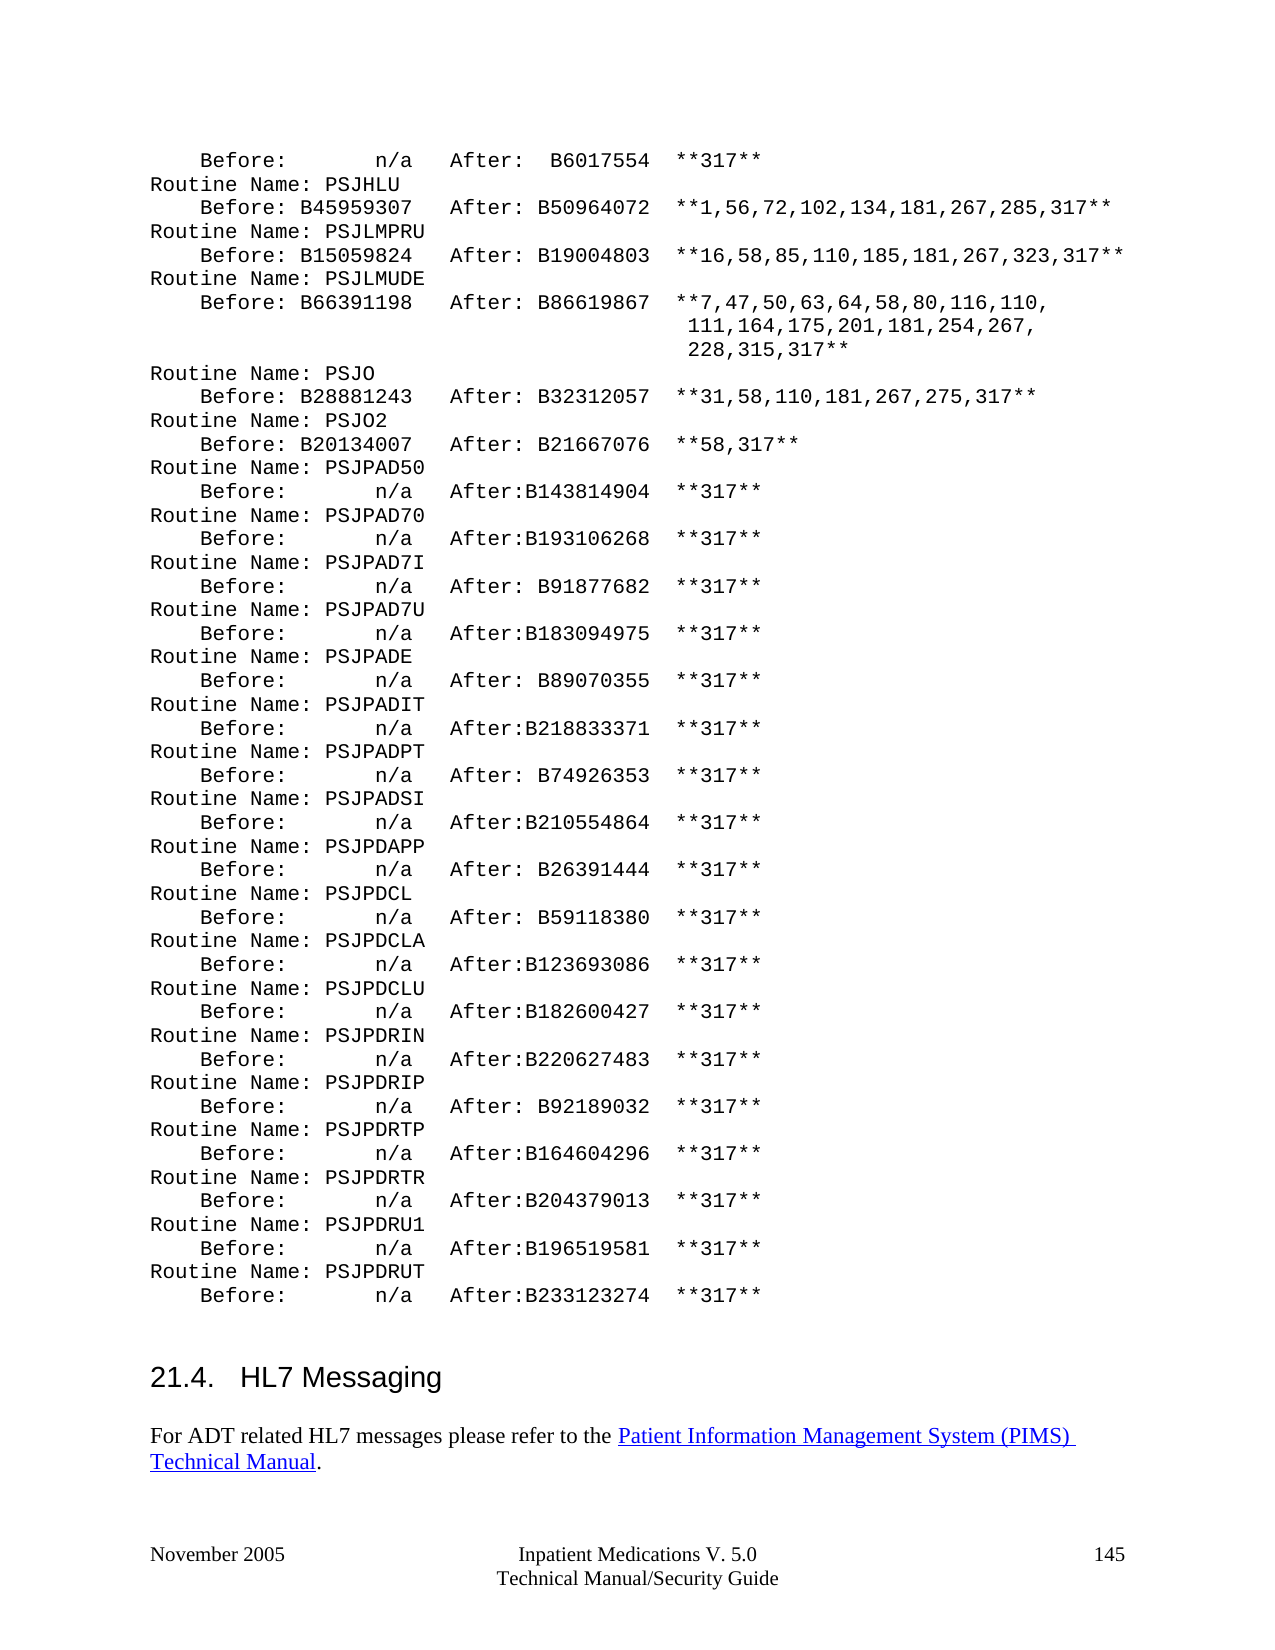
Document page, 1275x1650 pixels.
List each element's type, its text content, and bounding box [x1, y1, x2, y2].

text Routine Name: PSJPDCLU [150, 978, 1125, 1001]
text Before: n/a After: B89070355 **317** [150, 670, 1125, 694]
text Before: B66391198 After: B86619867 **7,47,50,63,64,58,80,116,110, [150, 292, 1125, 316]
text Routine Name: PSJHLU [150, 174, 1125, 197]
text Before: B45959307 After: B50964072 **1,56,72,102,134,181,267,285,317** [150, 197, 1125, 221]
text Routine Name: PSJO2 [150, 410, 1125, 434]
subtitle HL7 Messaging [150, 1359, 1125, 1393]
text For ADT related HL7 messages please refer to the Patient Information Management System (PIMS) Technical Manual. [150, 1422, 1125, 1474]
text Routine Name: PSJPDRIN [150, 1025, 1125, 1048]
text Before: n/a After:B182600427 **317** [150, 1001, 1125, 1025]
text Before: n/a After:B164604296 **317** [150, 1143, 1125, 1167]
text Routine Name: PSJPDRU1 [150, 1214, 1125, 1238]
text Routine Name: PSJPDRIP [150, 1072, 1125, 1096]
text Before: n/a After: B92189032 **317** [150, 1096, 1125, 1119]
text Routine Name: PSJPDRTR [150, 1167, 1125, 1190]
text Routine Name: PSJLMUDE [150, 268, 1125, 292]
text Before: n/a After:B220627483 **317** [150, 1048, 1125, 1072]
text Before: n/a After:B218833371 **317** [150, 717, 1125, 741]
text Before: n/a After: B6017554 **317** [150, 150, 1125, 174]
text Before: n/a After: B59118380 **317** [150, 907, 1125, 930]
text Before: n/a After: B91877682 **317** [150, 576, 1125, 599]
text Before: n/a After:B204379013 **317** [150, 1190, 1125, 1214]
text Before: n/a After: B26391444 **317** [150, 859, 1125, 883]
text Routine Name: PSJPADSI [150, 788, 1125, 812]
text Routine Name: PSJPDRUT [150, 1261, 1125, 1285]
text Before: n/a After: B74926353 **317** [150, 765, 1125, 788]
text Before: n/a After:B210554864 **317** [150, 812, 1125, 836]
text Routine Name: PSJPAD7I [150, 552, 1125, 576]
text Before: B28881243 After: B32312057 **31,58,110,181,267,275,317** [150, 386, 1125, 410]
text Routine Name: PSJPDRTP [150, 1119, 1125, 1143]
text Before: n/a After:B233123274 **317** [150, 1285, 1125, 1309]
text 111,164,175,201,181,254,267, [150, 316, 1125, 339]
text Before: n/a After:B143814904 **317** [150, 481, 1125, 505]
text Routine Name: PSJPADPT [150, 741, 1125, 765]
text Before: n/a After:B123693086 **317** [150, 954, 1125, 978]
text Routine Name: PSJPDAPP [150, 836, 1125, 859]
text Routine Name: PSJLMPRU [150, 221, 1125, 244]
text Routine Name: PSJPDCL [150, 883, 1125, 907]
text 228,315,317** [150, 339, 1125, 363]
text Routine Name: PSJPAD70 [150, 505, 1125, 528]
text Routine Name: PSJPADIT [150, 694, 1125, 717]
text Routine Name: PSJPAD50 [150, 457, 1125, 481]
text Routine Name: PSJPADE [150, 647, 1125, 670]
text Before: n/a After:B196519581 **317** [150, 1238, 1125, 1261]
text Before: n/a After:B183094975 **317** [150, 623, 1125, 647]
text Before: B20134007 After: B21667076 **58,317** [150, 434, 1125, 457]
text Before: B15059824 After: B19004803 **16,58,85,110,185,181,267,323,317** [150, 244, 1125, 268]
text Routine Name: PSJO [150, 363, 1125, 386]
text Routine Name: PSJPAD7U [150, 599, 1125, 623]
text Routine Name: PSJPDCLA [150, 930, 1125, 954]
text Before: n/a After:B193106268 **317** [150, 528, 1125, 552]
